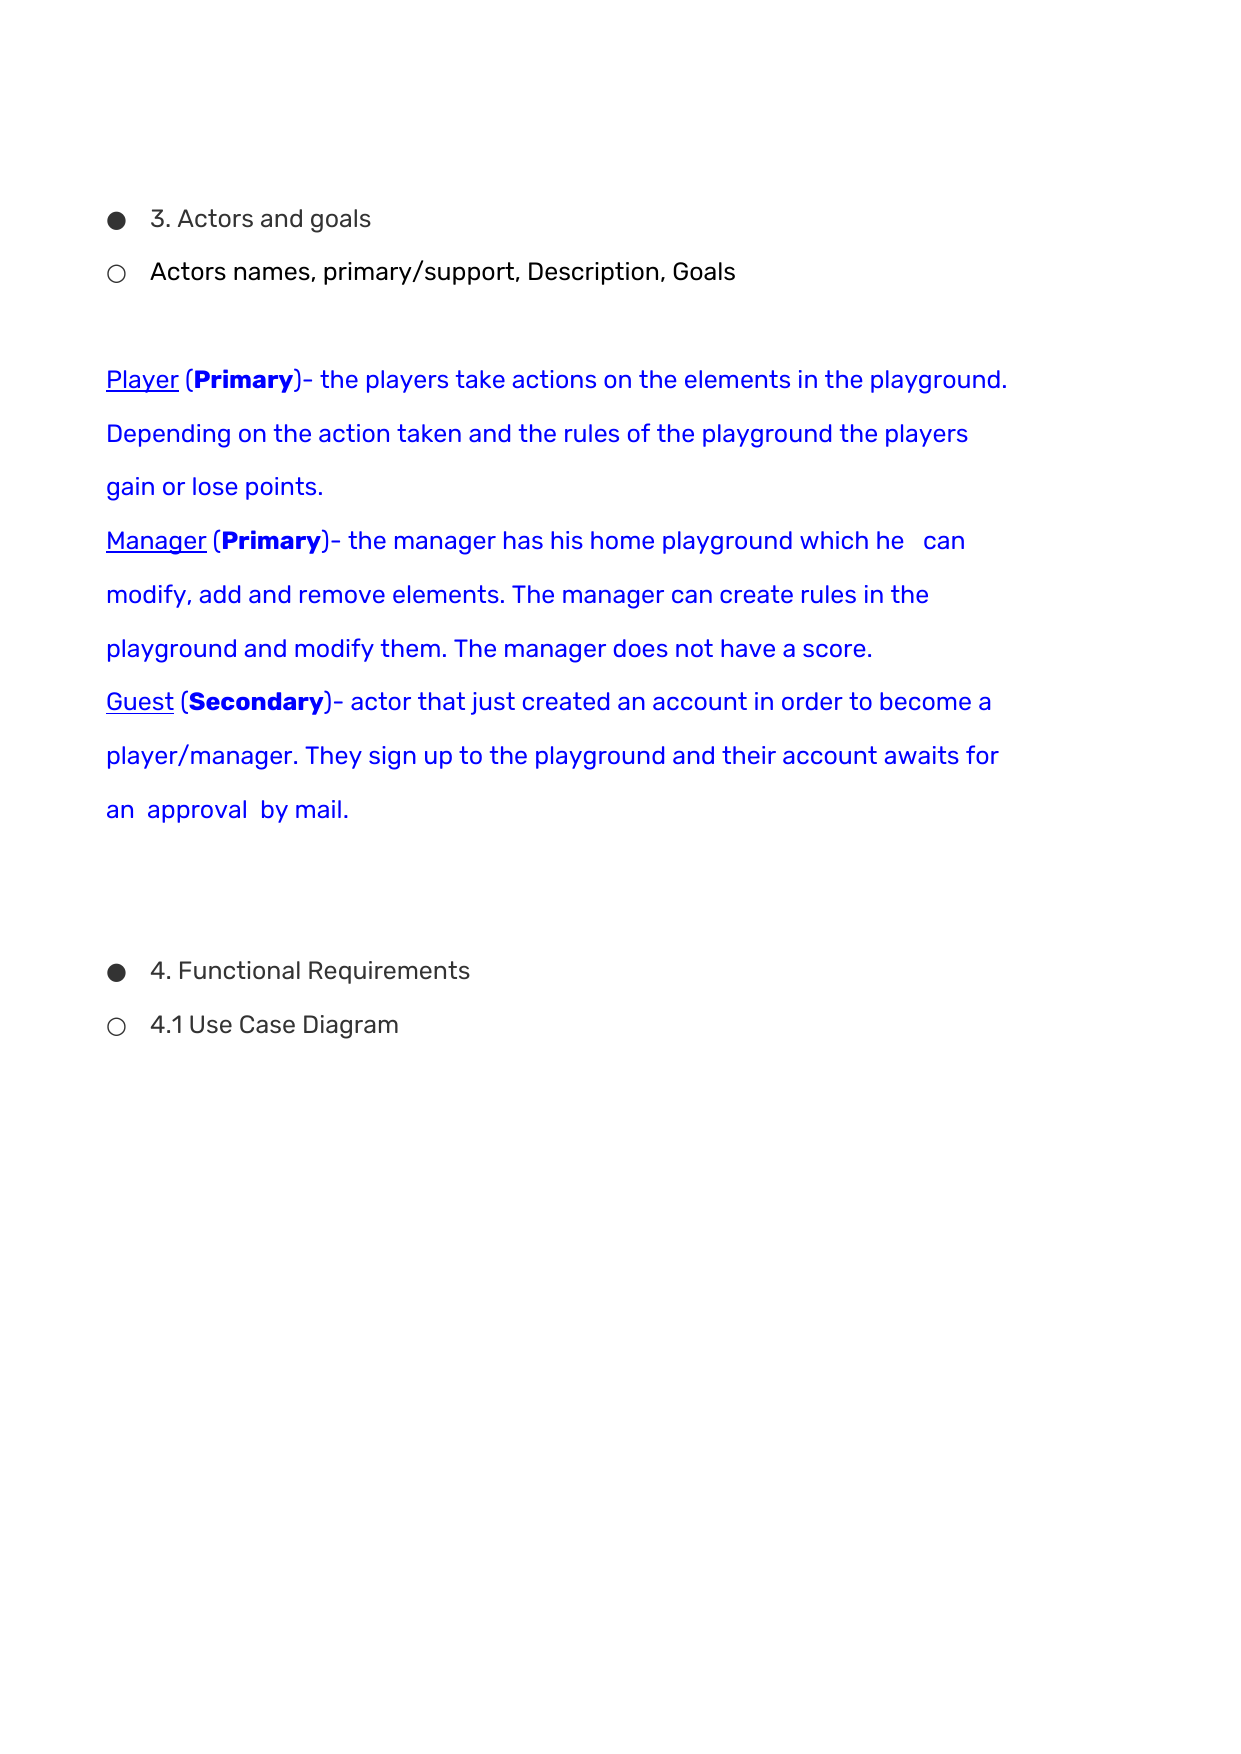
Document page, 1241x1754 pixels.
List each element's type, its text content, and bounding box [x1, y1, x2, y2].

list 3. Actors and goals [106, 204, 1051, 233]
list 4.1 Use Case Diagram [106, 1010, 1011, 1039]
text Guest (Secondary)- actor that just created an account in order to become a player/manager. They sign up to the playground and their account awaits for an approval by mail. [106, 687, 1011, 824]
text Player (Primary)- the players take actions on the elements in the playground. Depending on the action taken and the rules of the playground the players gain or lose points. [106, 365, 1011, 502]
list Actors names, primary/support, Description, Goals [106, 257, 1011, 287]
list 4. Functional Requirements [106, 956, 1051, 986]
text Manager (Primary)- the manager has his home playground which he can modify, add and remove elements. The manager can create rules in the playground and modify them. The manager does not have a score. [106, 526, 1011, 663]
